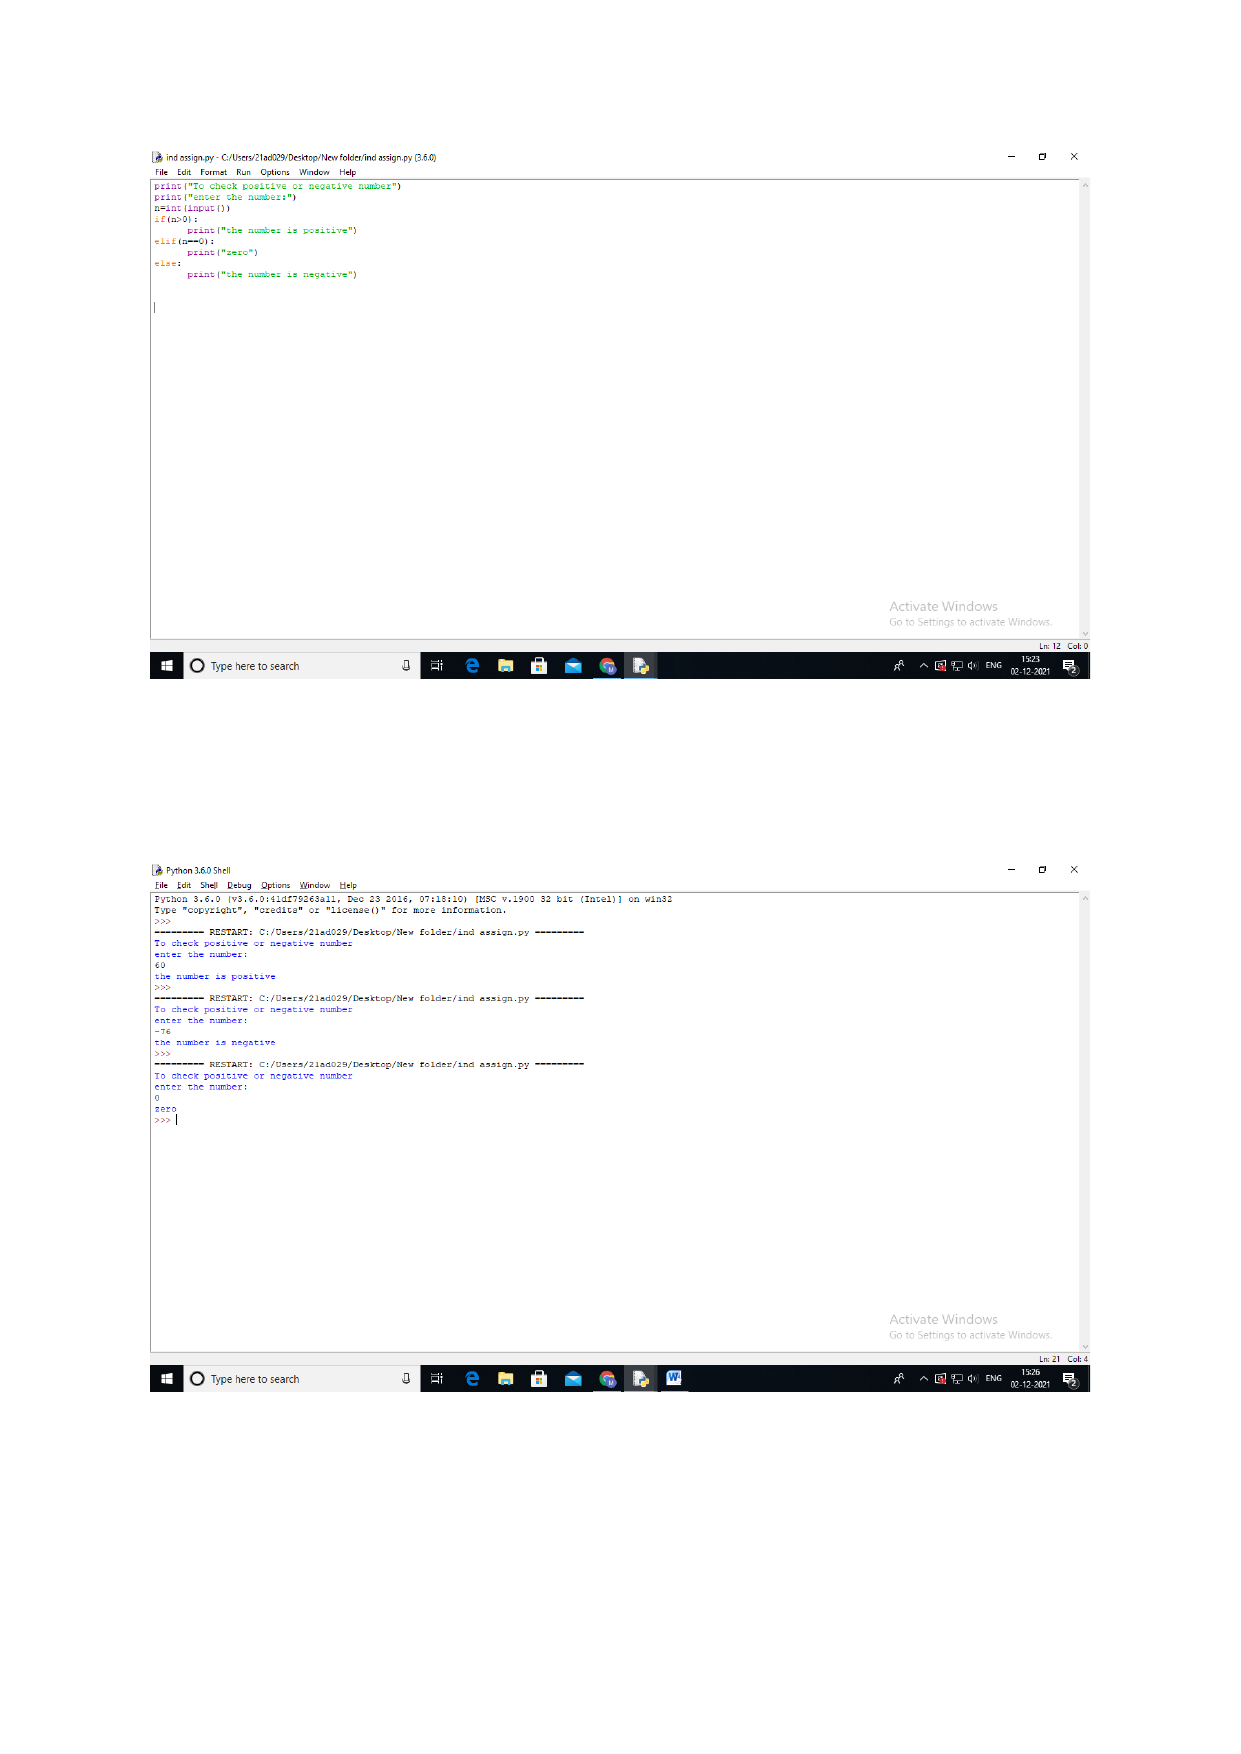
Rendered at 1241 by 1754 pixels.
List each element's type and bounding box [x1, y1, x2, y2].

picture [150, 862, 1091, 1392]
picture [150, 150, 1091, 679]
